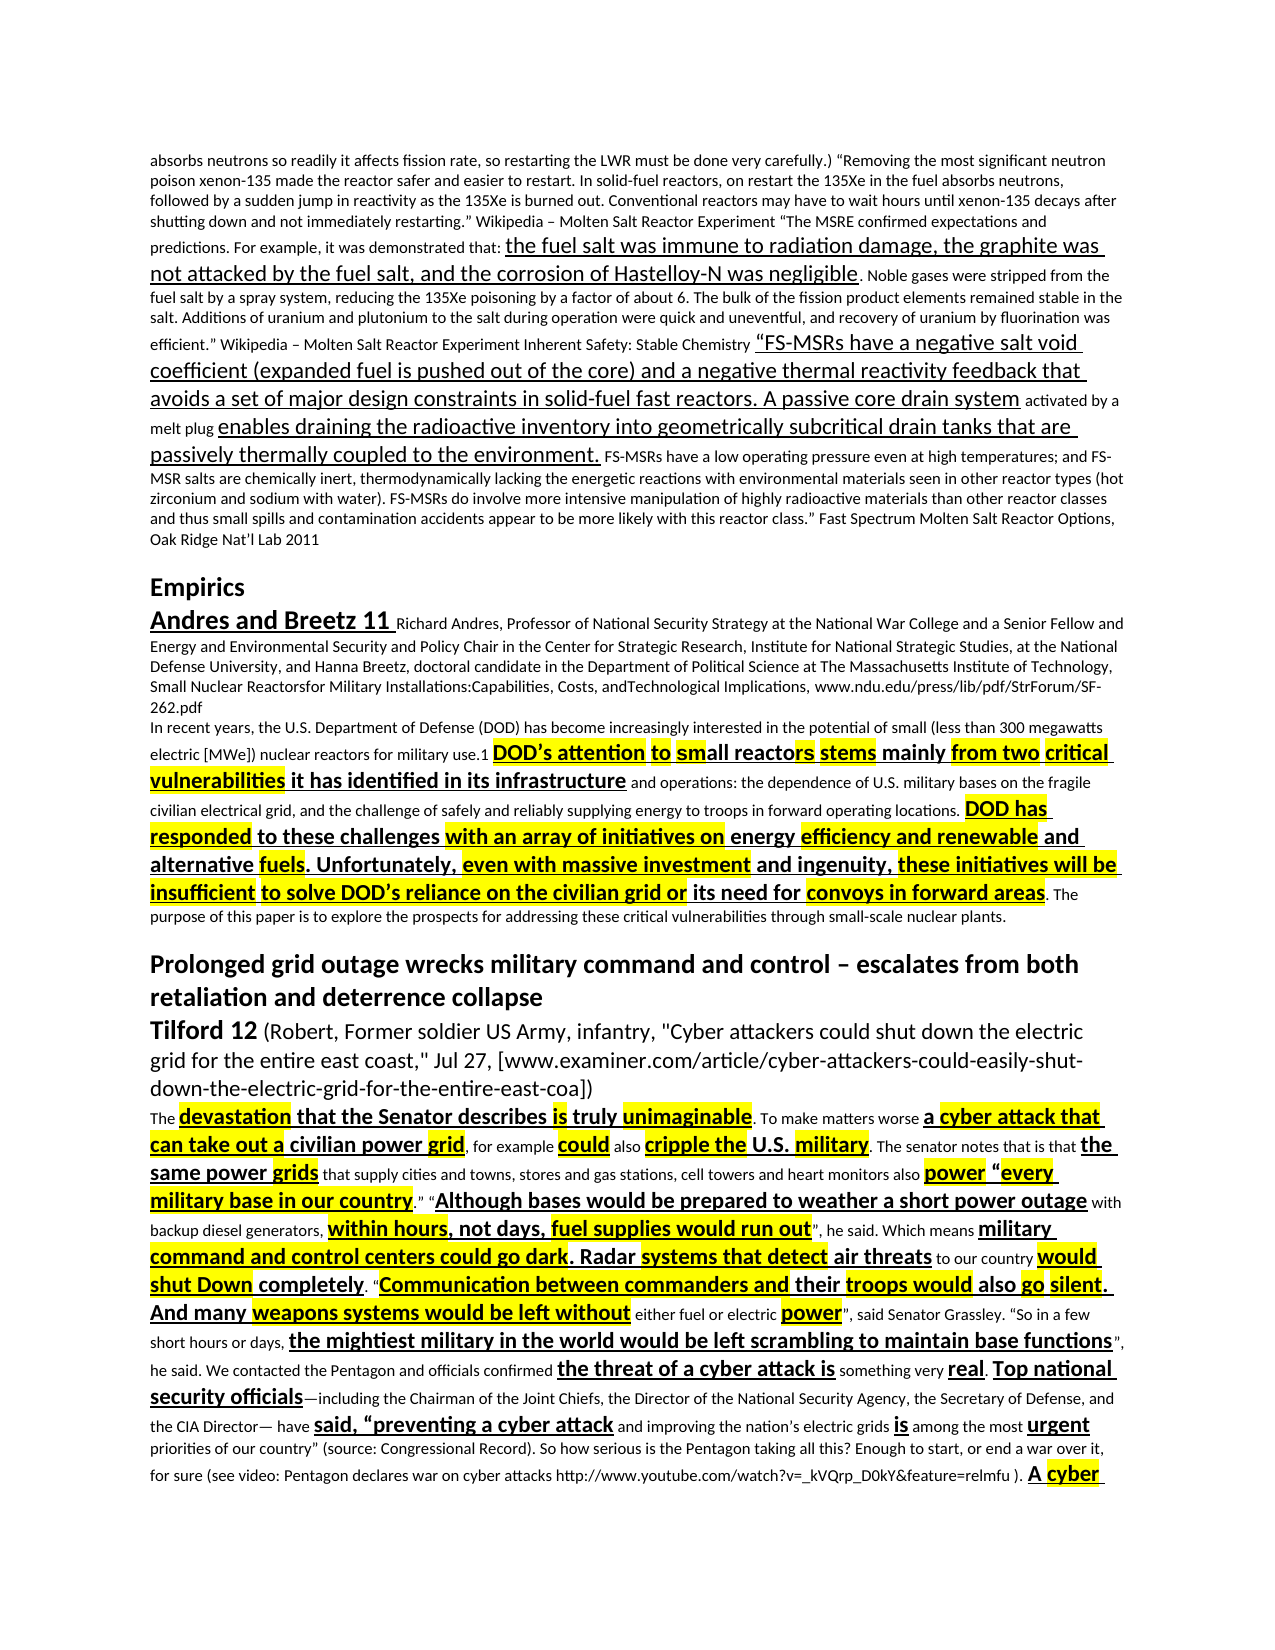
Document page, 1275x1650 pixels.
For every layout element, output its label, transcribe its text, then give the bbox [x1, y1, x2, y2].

text Tilford 12 (Robert, Former soldier US Army, infantry, "Cyber attackers could shut down the electric grid for the entire east coast," Jul 27, [www.examiner.com/article/cyber-attackers-could-easily-shut-down-the-electric-grid-for-the-entire-east-coa]) [150, 1013, 1125, 1102]
subtitle Empirics [150, 570, 1125, 603]
subtitle Prolonged grid outage wrecks military command and control – escalates from both retaliation and deterrence collapse [150, 947, 1125, 1013]
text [150, 150, 1125, 549]
text In recent years, the U.S. Department of Defense (DOD) has become increasingly interested in the potential of small (less than 300 megawatts electric [MWe]) nuclear reactors for military use.1 DOD’s attention to small reactors stems mainly from two critical vulnerabilities it has identified in its infrastructure and operations: the dependence of U.S. military bases on the fragile civilian electrical grid, and the challenge of safely and reliably supplying energy to troops in forward operating locations. DOD has responded to these challenges with an array of initiatives on energy efficiency and renewable and alternative fuels. Unfortunately, even with massive investment and ingenuity, these initiatives will be insufficient to solve DOD’s reliance on the civilian grid or its need for convoys in forward areas. The purpose of this paper is to explore the prospects for addressing these critical vulnerabilities through small-scale nuclear plants. [150, 717, 1125, 926]
text Andres and Breetz 11 Richard Andres, Professor of National Security Strategy at the National War College and a Senior Fellow and Energy and Environmental Security and Policy Chair in the Center for Strategic Research, Institute for National Strategic Studies, at the National Defense University, and Hanna Breetz, doctoral candidate in the Department of Political Science at The Massachusetts Institute of Technology, Small Nuclear Reactorsfor Military Installations:Capabilities, Costs, andTechnological Implications, www.ndu.edu/press/lib/pdf/StrForum/SF-262.pdf [150, 603, 1125, 717]
